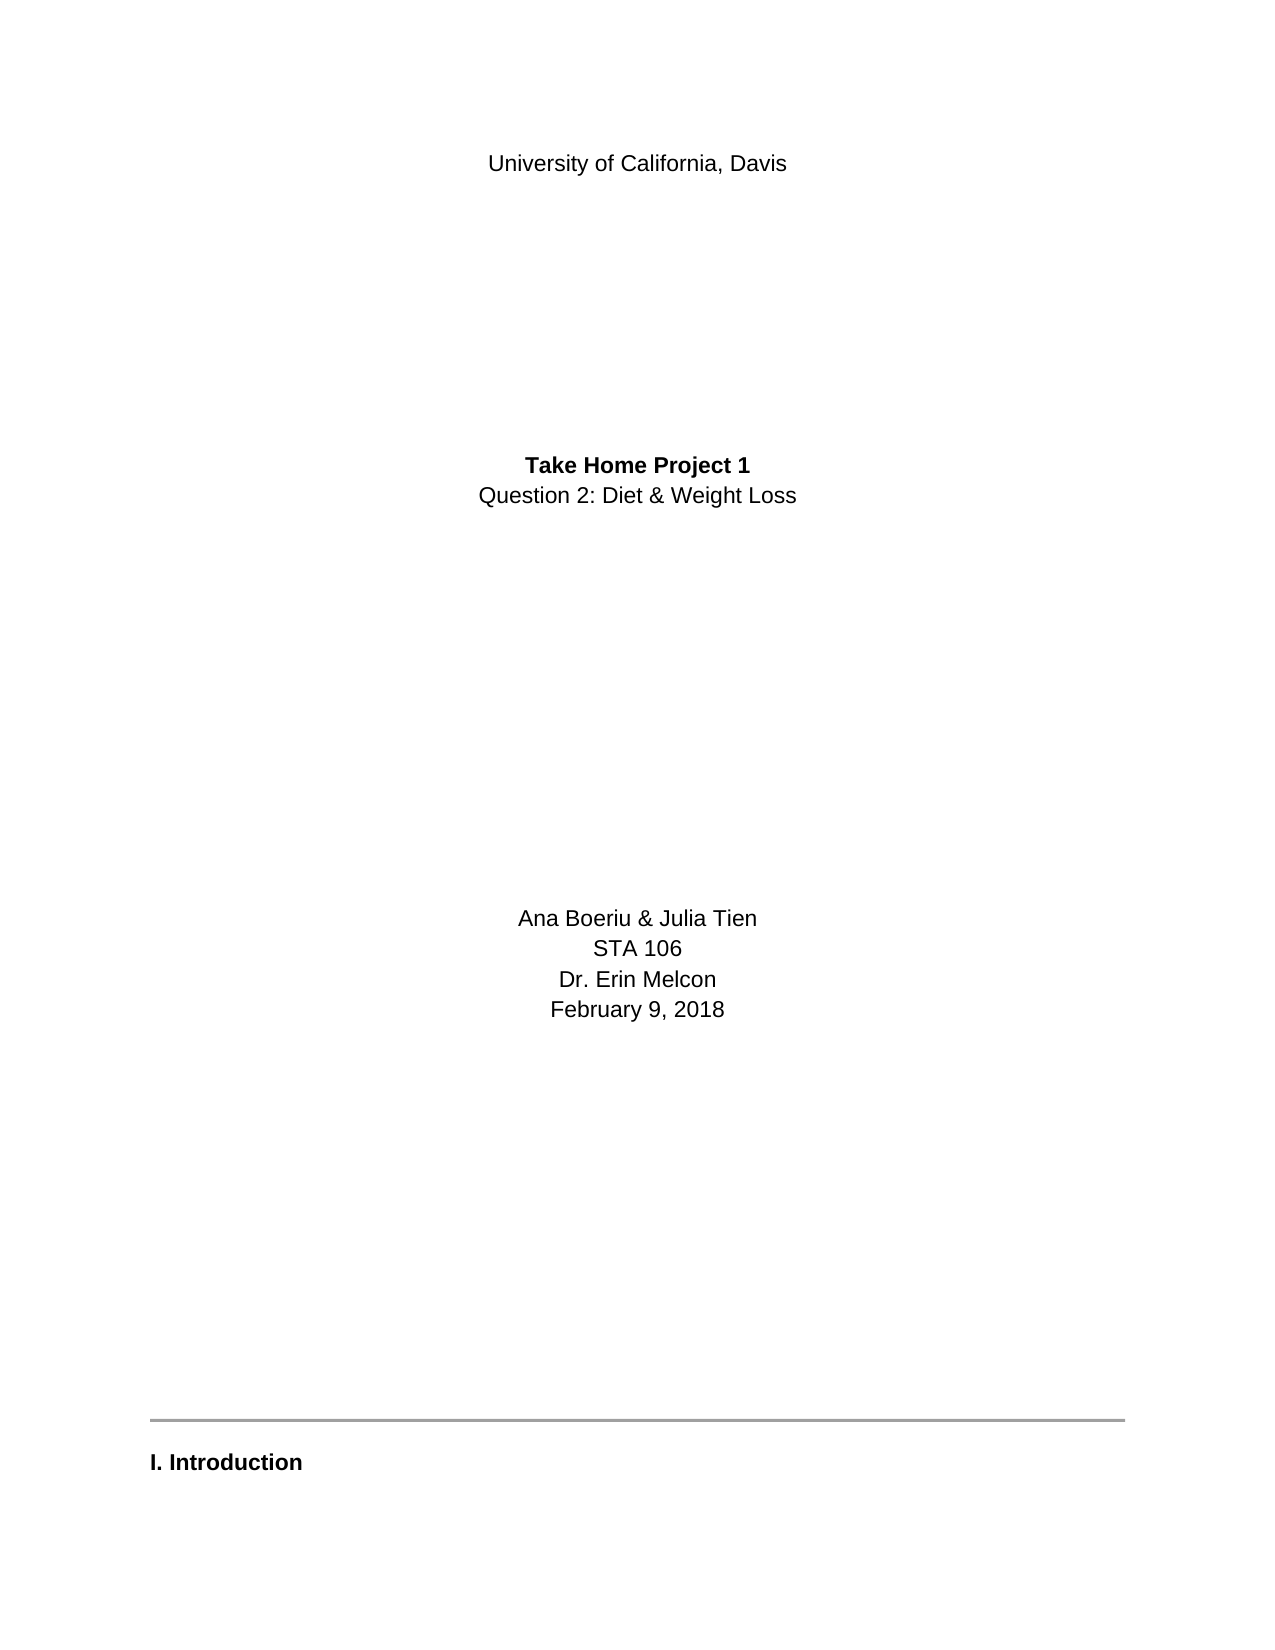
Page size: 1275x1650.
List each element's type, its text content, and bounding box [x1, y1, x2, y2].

text I. Introduction [150, 1422, 1125, 1475]
text February 9, 2018 [150, 996, 1125, 1022]
text University of California, Davis [150, 150, 1125, 176]
text STA 106 [150, 935, 1125, 962]
text Question 2: Diet & Weight Loss [150, 482, 1125, 509]
text Ana Boeriu & Julia Tien [150, 905, 1125, 932]
text Take Home Project 1 [150, 452, 1125, 478]
text Dr. Erin Melcon [150, 966, 1125, 992]
